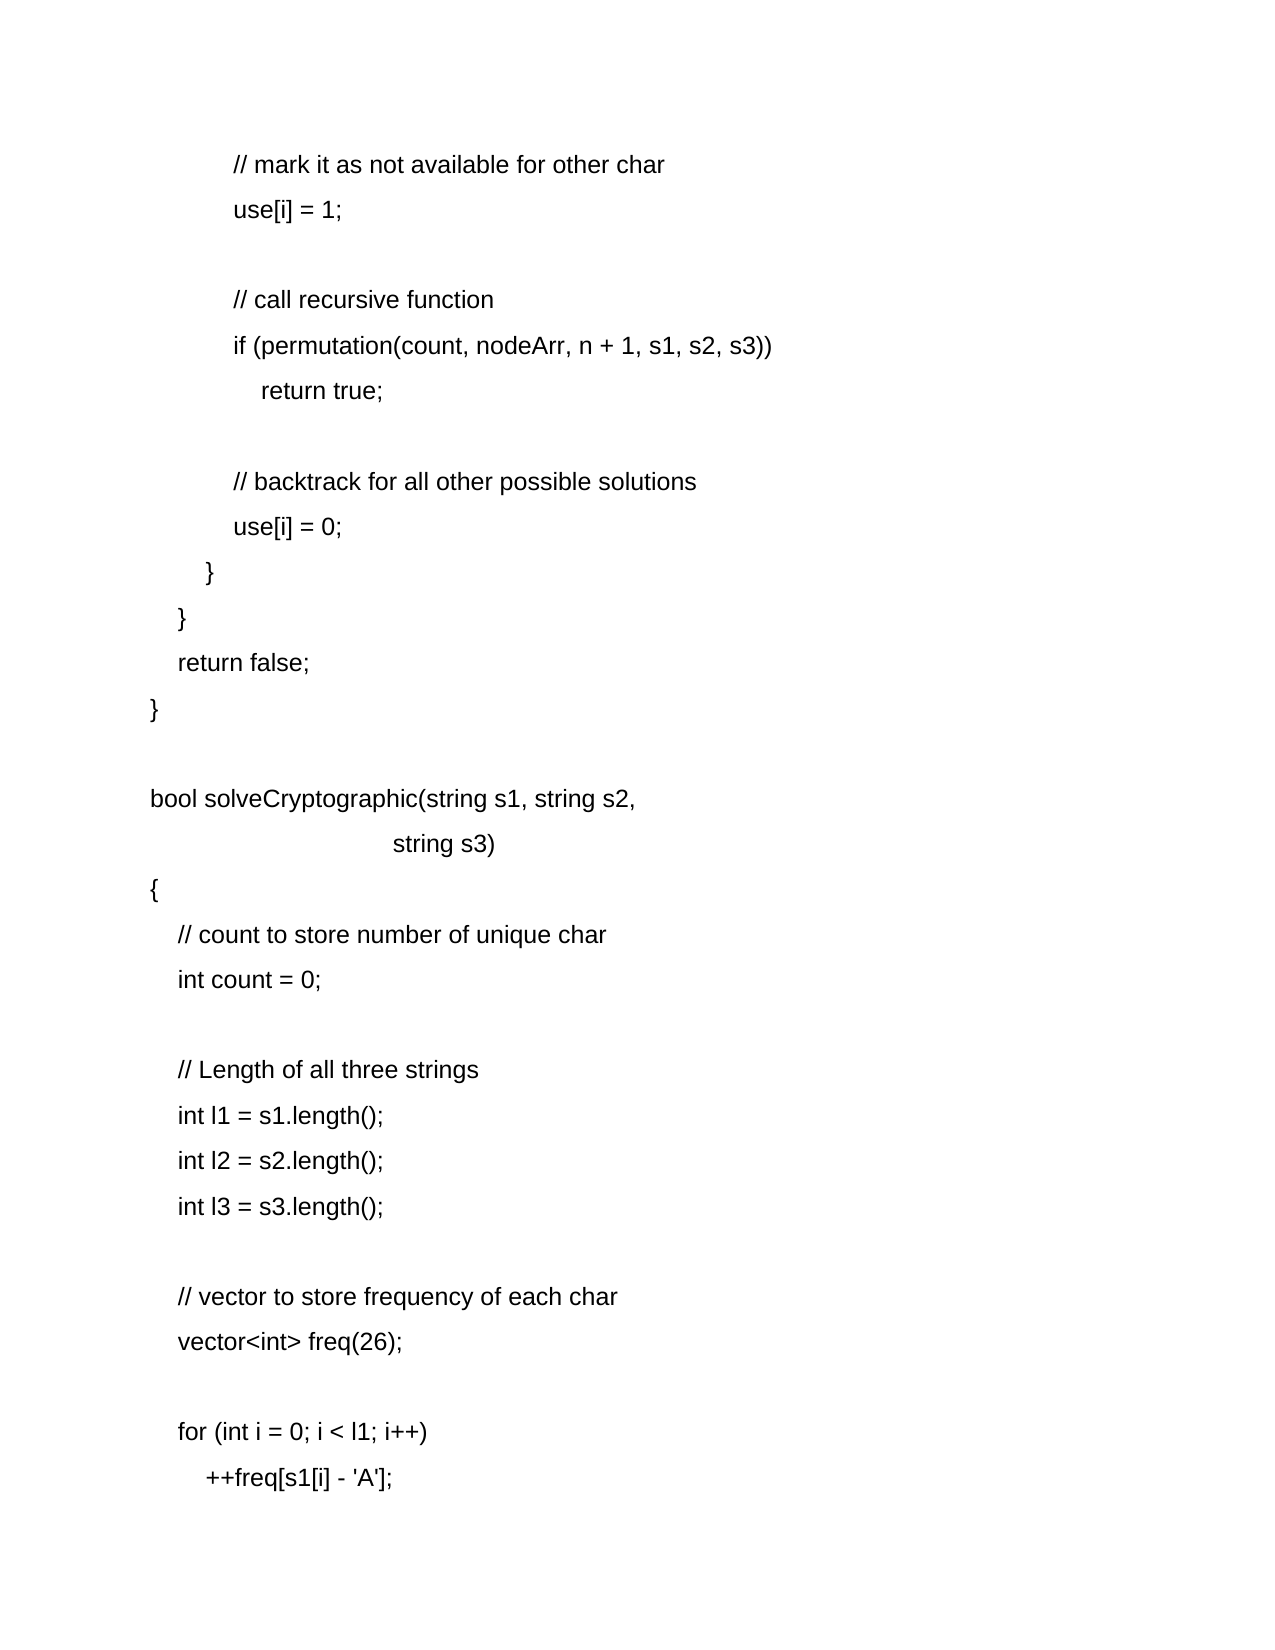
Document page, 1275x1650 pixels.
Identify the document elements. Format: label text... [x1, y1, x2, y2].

text // backtrack for all other possible solutions [150, 466, 1125, 495]
text // Length of all three strings [150, 1055, 1125, 1084]
text string s3) [150, 829, 1125, 858]
text use[i] = 1; [150, 195, 1125, 224]
text int l1 = s1.length(); [150, 1101, 1125, 1129]
text { [150, 874, 1125, 903]
text return false; [150, 648, 1125, 677]
text } [150, 693, 1125, 722]
text bool solveCryptographic(string s1, string s2, [150, 784, 1125, 812]
text // call recursive function [150, 286, 1125, 314]
text int l2 = s2.length(); [150, 1146, 1125, 1175]
text if (permutation(count, nodeArr, n + 1, s1, s2, s3)) [150, 331, 1125, 360]
text return true; [150, 376, 1125, 405]
text ++freq[s1[i] - 'A']; [150, 1463, 1125, 1491]
text int l3 = s3.length(); [150, 1192, 1125, 1220]
text int count = 0; [150, 965, 1125, 994]
text // vector to store frequency of each char [150, 1282, 1125, 1311]
text use[i] = 0; [150, 512, 1125, 541]
text } [150, 557, 1125, 586]
text // count to store number of unique char [150, 920, 1125, 949]
text vector<int> freq(26); [150, 1327, 1125, 1356]
text } [150, 603, 1125, 631]
text // mark it as not available for other char [150, 150, 1125, 179]
text for (int i = 0; i < l1; i++) [150, 1417, 1125, 1446]
